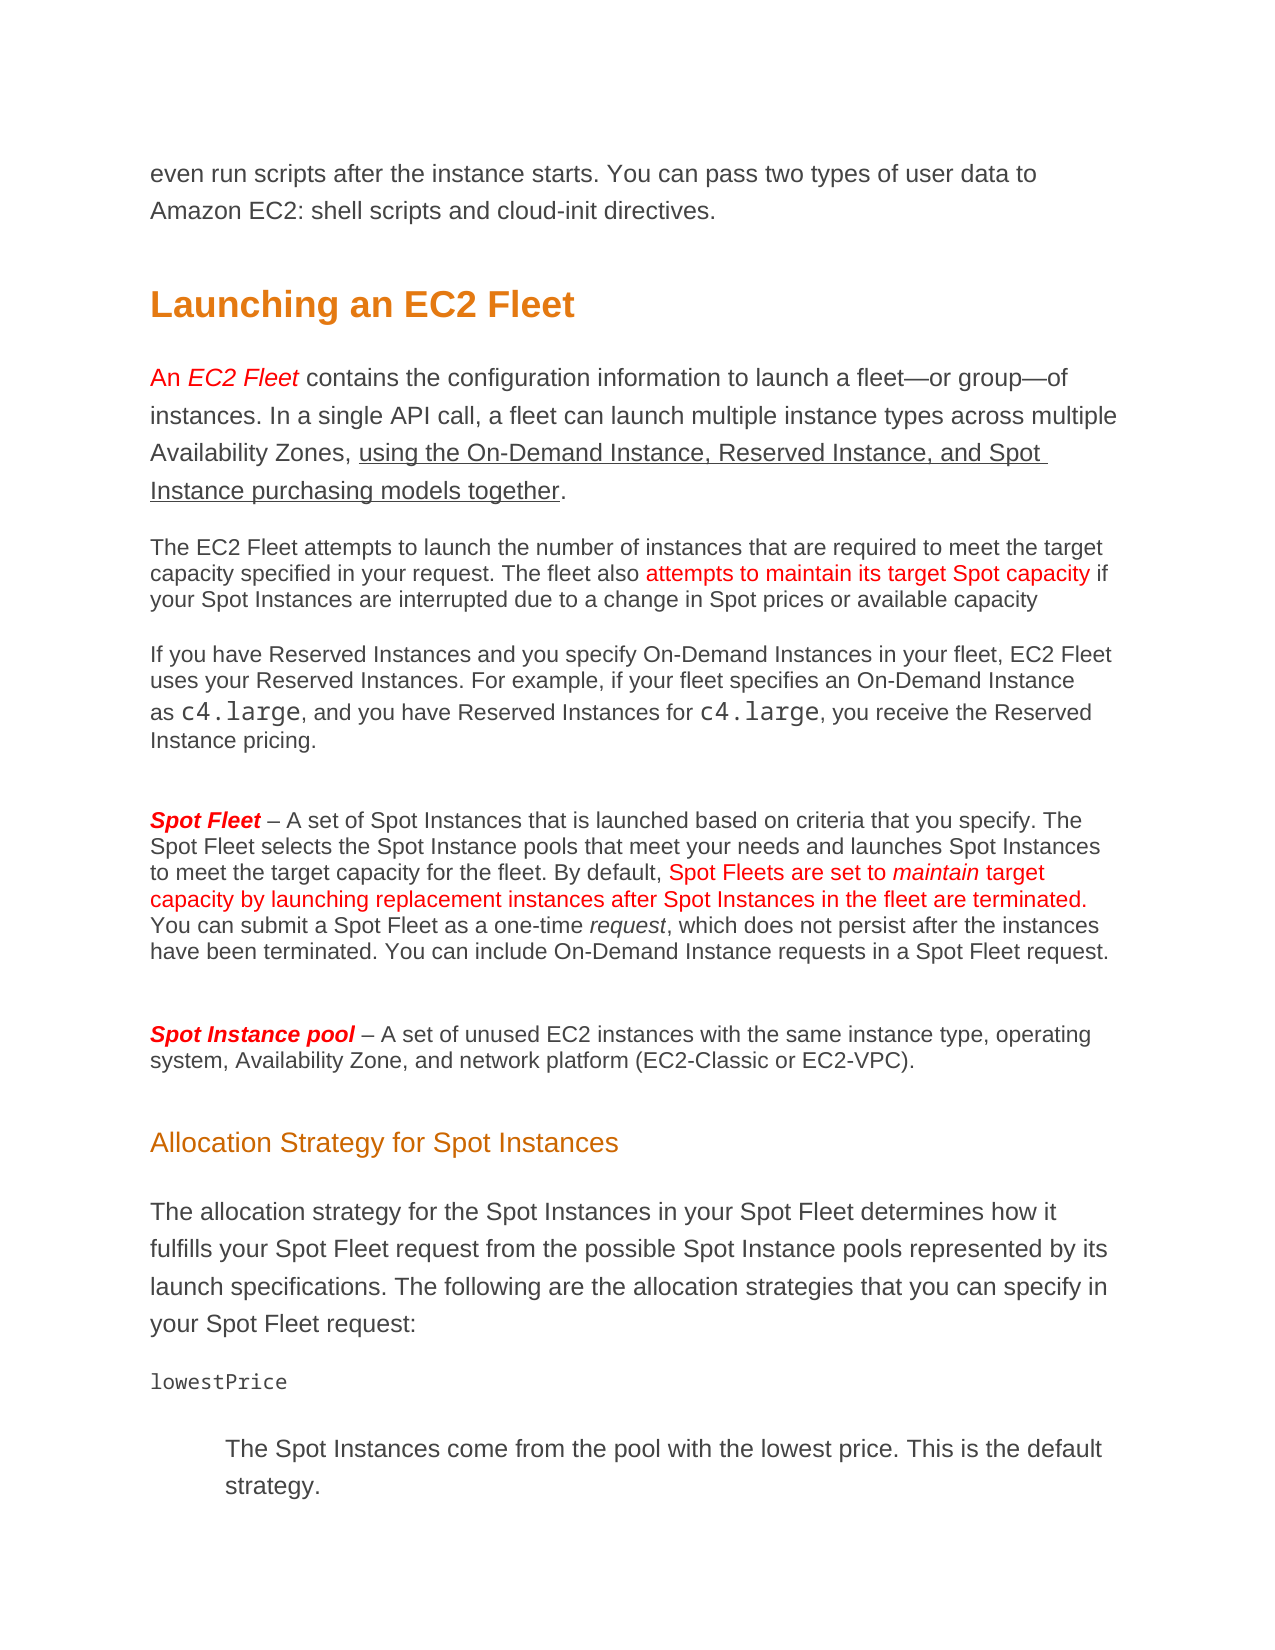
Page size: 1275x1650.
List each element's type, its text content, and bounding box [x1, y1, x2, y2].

text An EC2 Fleet contains the configuration information to launch a fleet—or group—of instances. In a single API call, a fleet can launch multiple instance types across multiple Availability Zones, using the On-Demand Instance, Reserved Instance, and Spot Instance purchasing models together. [150, 354, 1125, 504]
text The Spot Instances come from the pool with the lowest price. This is the default strategy. [225, 1425, 1125, 1500]
subtitle Allocation Strategy for Spot Instances [150, 1126, 1125, 1159]
text Spot Instance pool – A set of unused EC2 instances with the same instance type, operating system, Availability Zone, and network platform (EC2-Classic or EC2-VPC). [915, 1021, 1125, 1073]
text If you have Reserved Instances and you specify On-Demand Instances in your fleet, EC2 Fleet uses your Reserved Instances. For example, if your fleet specifies an On-Demand Instance as c4.large, and you have Reserved Instances for c4.large, you receive the Reserved Instance pricing. [150, 641, 1125, 754]
text lowestPrice [150, 1367, 1125, 1396]
subtitle Launching an EC2 Fleet [150, 282, 1125, 325]
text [150, 150, 1125, 225]
text The allocation strategy for the Spot Instances in your Spot Fleet determines how it fulfills your Spot Fleet request from the possible Spot Instance pools represented by its launch specifications. The following are the allocation strategies that you can specify in your Spot Fleet request: [150, 1188, 1125, 1338]
